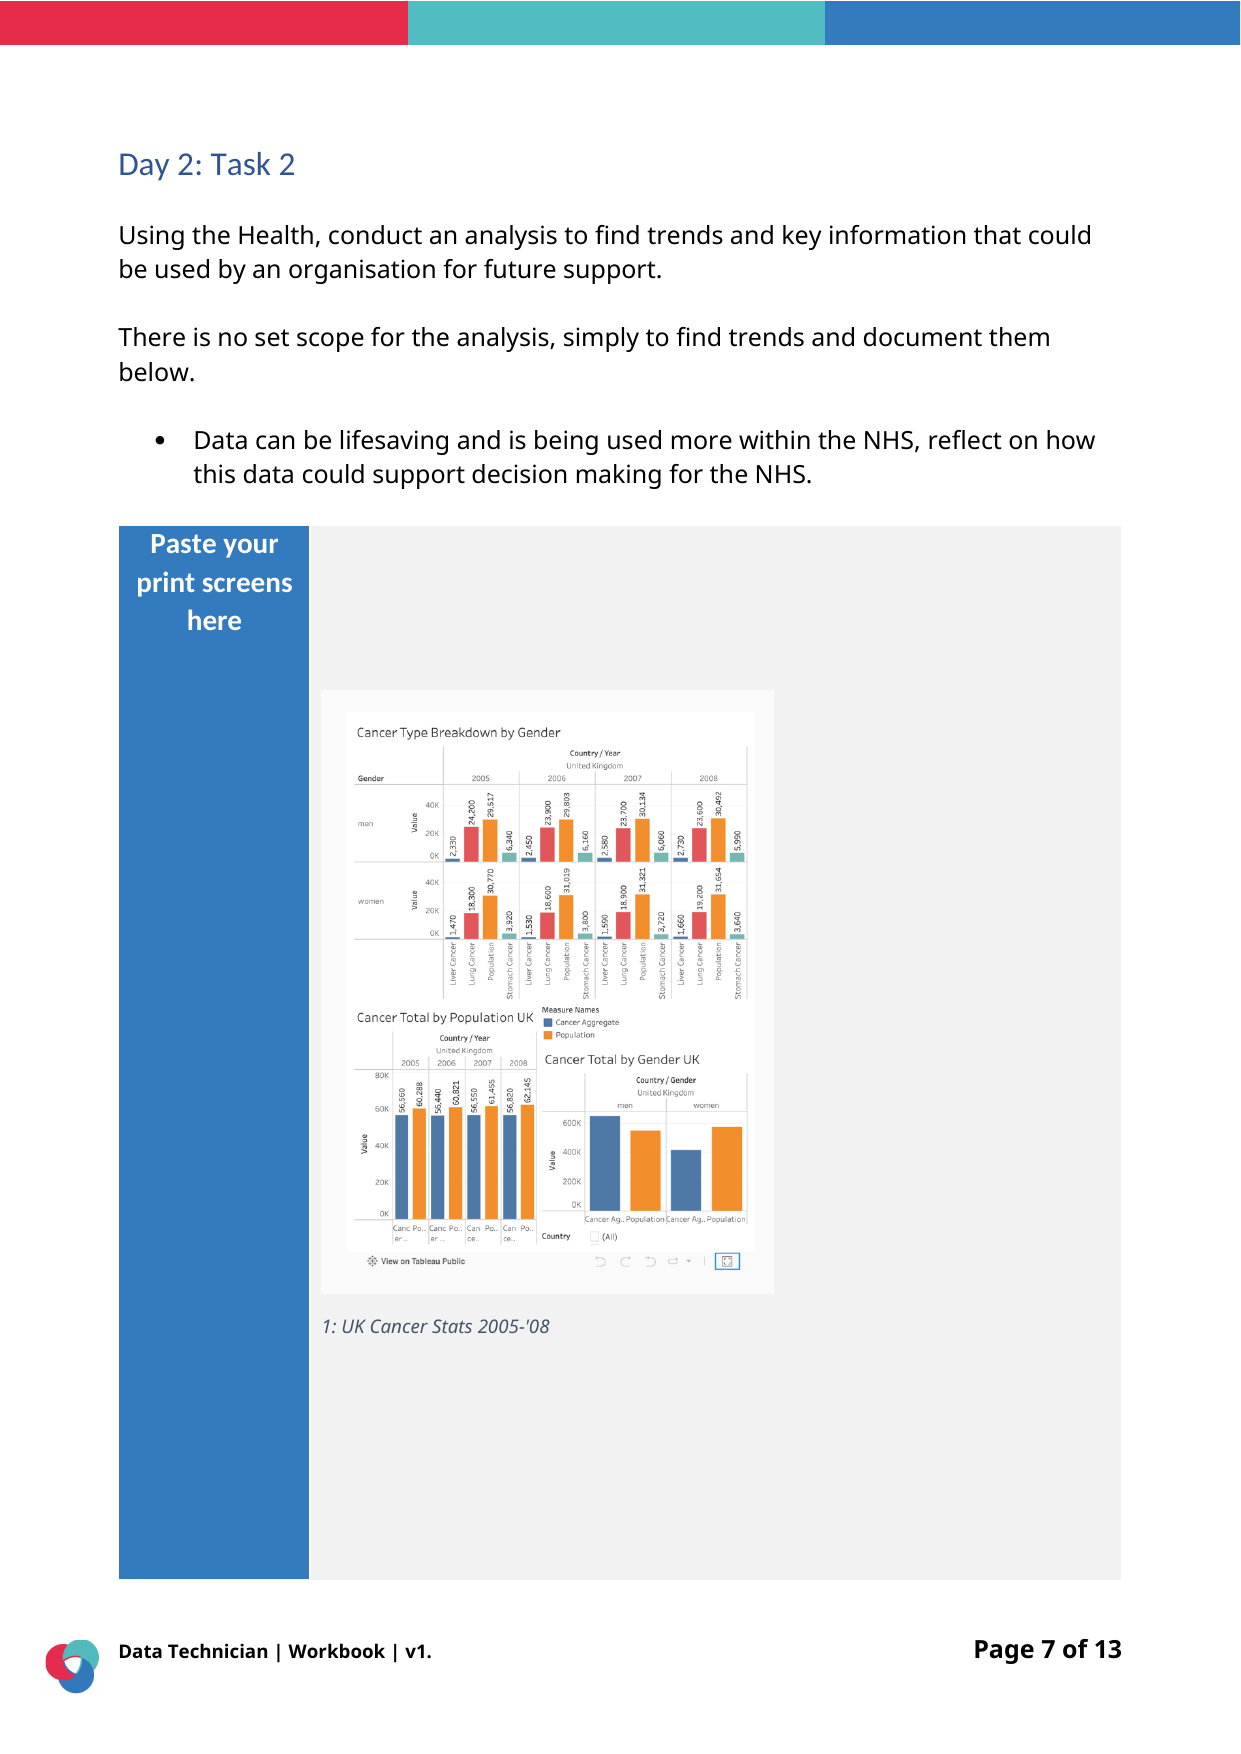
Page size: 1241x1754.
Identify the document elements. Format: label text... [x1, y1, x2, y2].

picture [321, 690, 774, 1294]
subtitle Day 2: Task 2 [118, 143, 1122, 184]
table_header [119, 526, 309, 1579]
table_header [311, 526, 1121, 1579]
text Using the Health, conduct an analysis to find trends and key information that could be used by an organisation for future support. [118, 218, 1122, 286]
picture [45, 1640, 100, 1694]
text There is no set scope for the analysis, simply to find trends and document them below. [118, 320, 1122, 388]
list Data can be lifesaving and is being used more within the NHS, reflect on how this data could support decision making for the NHS. [156, 422, 1122, 490]
